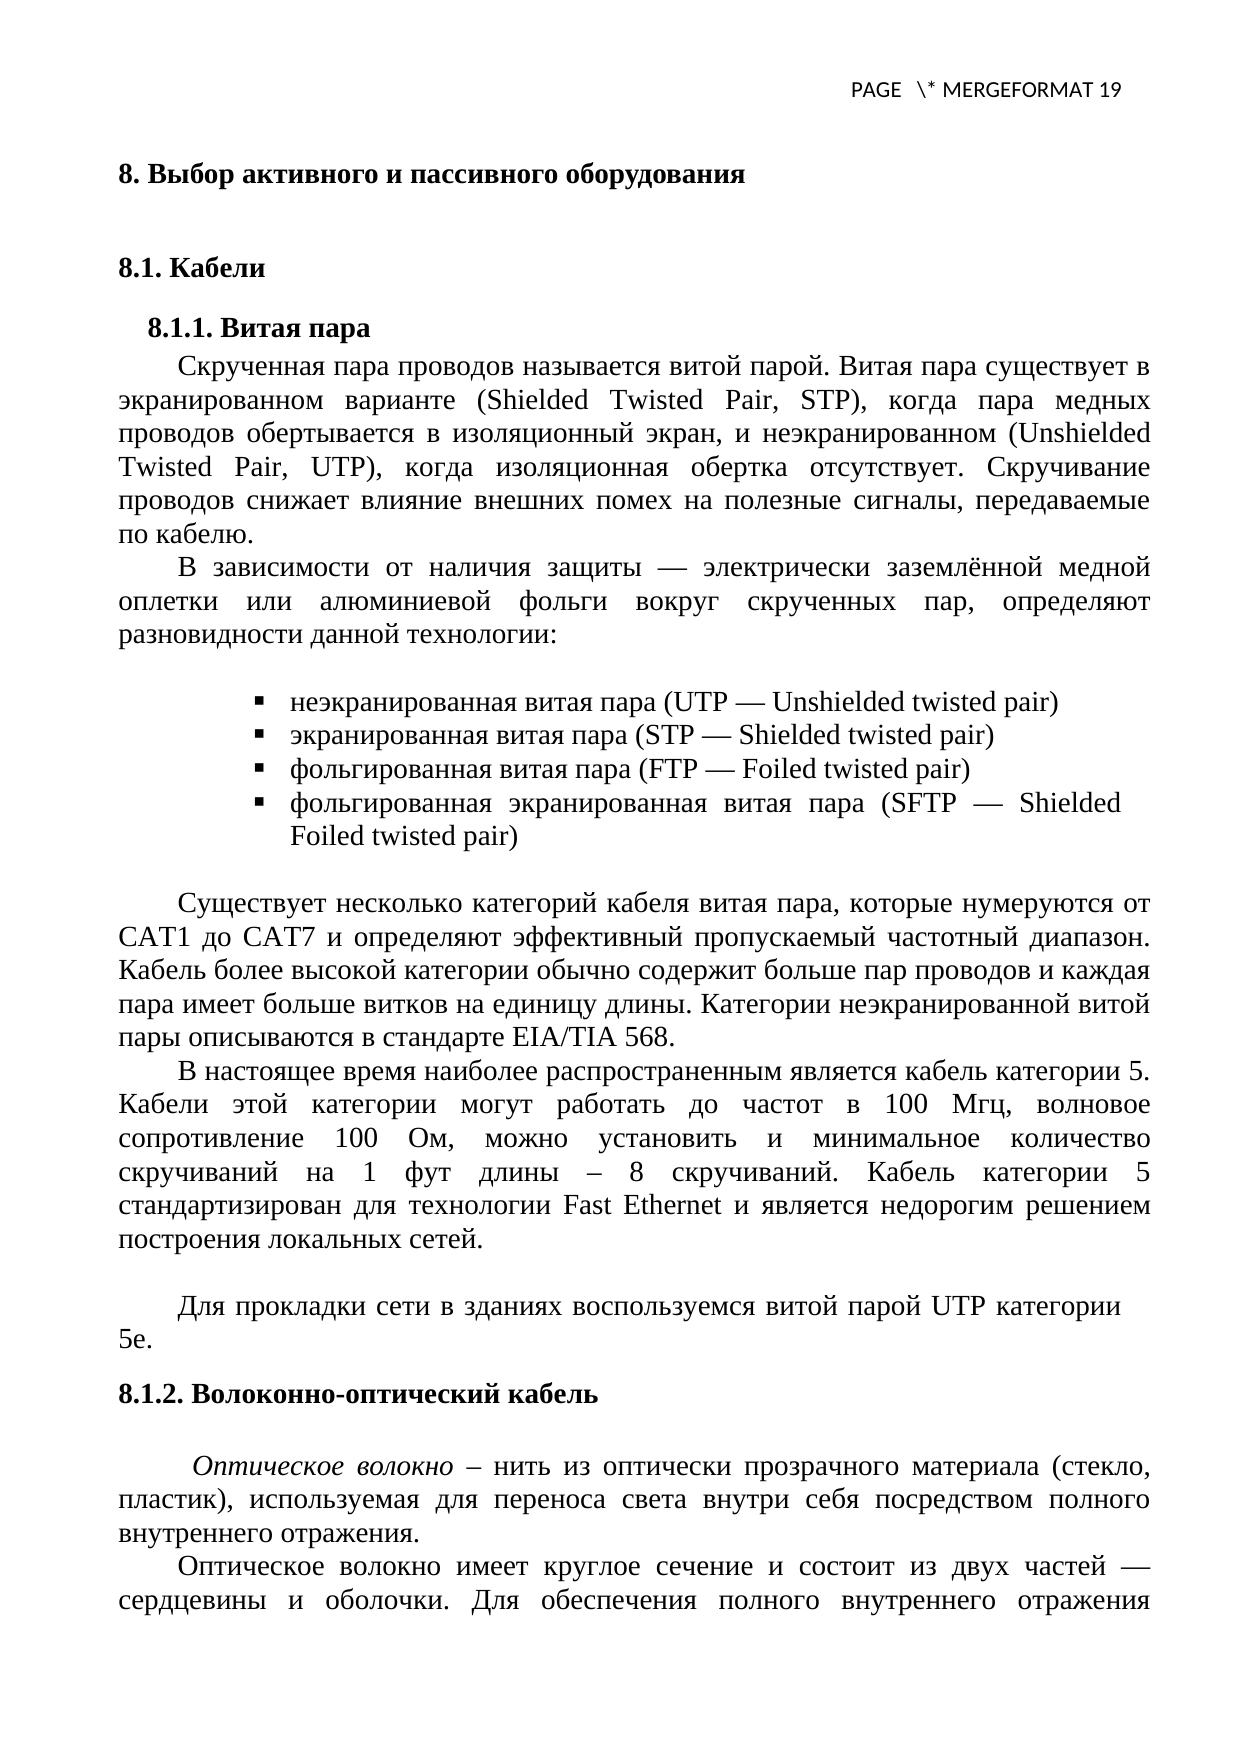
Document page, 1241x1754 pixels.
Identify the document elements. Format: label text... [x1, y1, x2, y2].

list фольгированная витая пара (FTP — Foiled twisted pair) [252, 751, 1122, 785]
text Оптическое волокно – нить из оптически прозрачного материала (стекло, пластик), используемая для переноса света внутри себя посредством полного внутреннего отражения. [118, 1448, 1151, 1548]
subtitle 8.1.1. Витая пара [118, 310, 1122, 343]
subtitle 8. Выбор активного и пассивного оборудования [118, 156, 1122, 189]
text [118, 1548, 1151, 1616]
text В зависимости от наличия защиты — электрически заземлённой медной оплетки или алюминиевой фольги вокруг скрученных пар, определяют разновидности данной технологии: [118, 549, 1151, 650]
subtitle 8.1. Кабели [118, 250, 1122, 284]
list экранированная витая пара (STP — Shielded twisted pair) [252, 717, 1122, 751]
list фольгированная экранированная витая пара (SFTP — Shielded Foiled twisted pair) [252, 785, 1122, 852]
text Для прокладки сети в зданиях воспользуемся витой парой UTP категории 5e. [118, 1288, 1122, 1355]
text Скрученная пара проводов называется витой парой. Витая пара существует в экранированном варианте (Shielded Twisted Pair, STP), когда пара медных проводов обертывается в изоляционный экран, и неэкранированном (Unshielded Twisted Pair, UTP), когда изоляционная обертка отсутствует. Скручивание проводов снижает влияние внешних помех на полезные сигналы, передаваемые по кабелю. [118, 348, 1151, 549]
text В настоящее время наиболее распространенным является кабель категории 5. Кабели этой категории могут работать до частот в 100 Мгц, волновое сопротивление 100 Ом, можно установить и минимальное количество скручиваний на 1 фут длины – 8 скручиваний. Кабель категории 5 стандартизирован для технологии Fast Ethernet и является недорогим решением построения локальных сетей. [118, 1053, 1151, 1254]
subtitle 8.1.2. Волоконно-оптический кабель [118, 1376, 1122, 1409]
list неэкранированная витая пара (UTP — Unshielded twisted pair) [252, 684, 1122, 717]
text Существует несколько категорий кабеля витая пара, которые нумеруются от CAT1 до CAT7 и определяют эффективный пропускаемый частотный диапазон. Кабель более высокой категории обычно содержит больше пар проводов и каждая пара имеет больше витков на единицу длины. Категории неэкранированной витой пары описываются в стандарте EIA/TIA 568. [118, 885, 1151, 1053]
